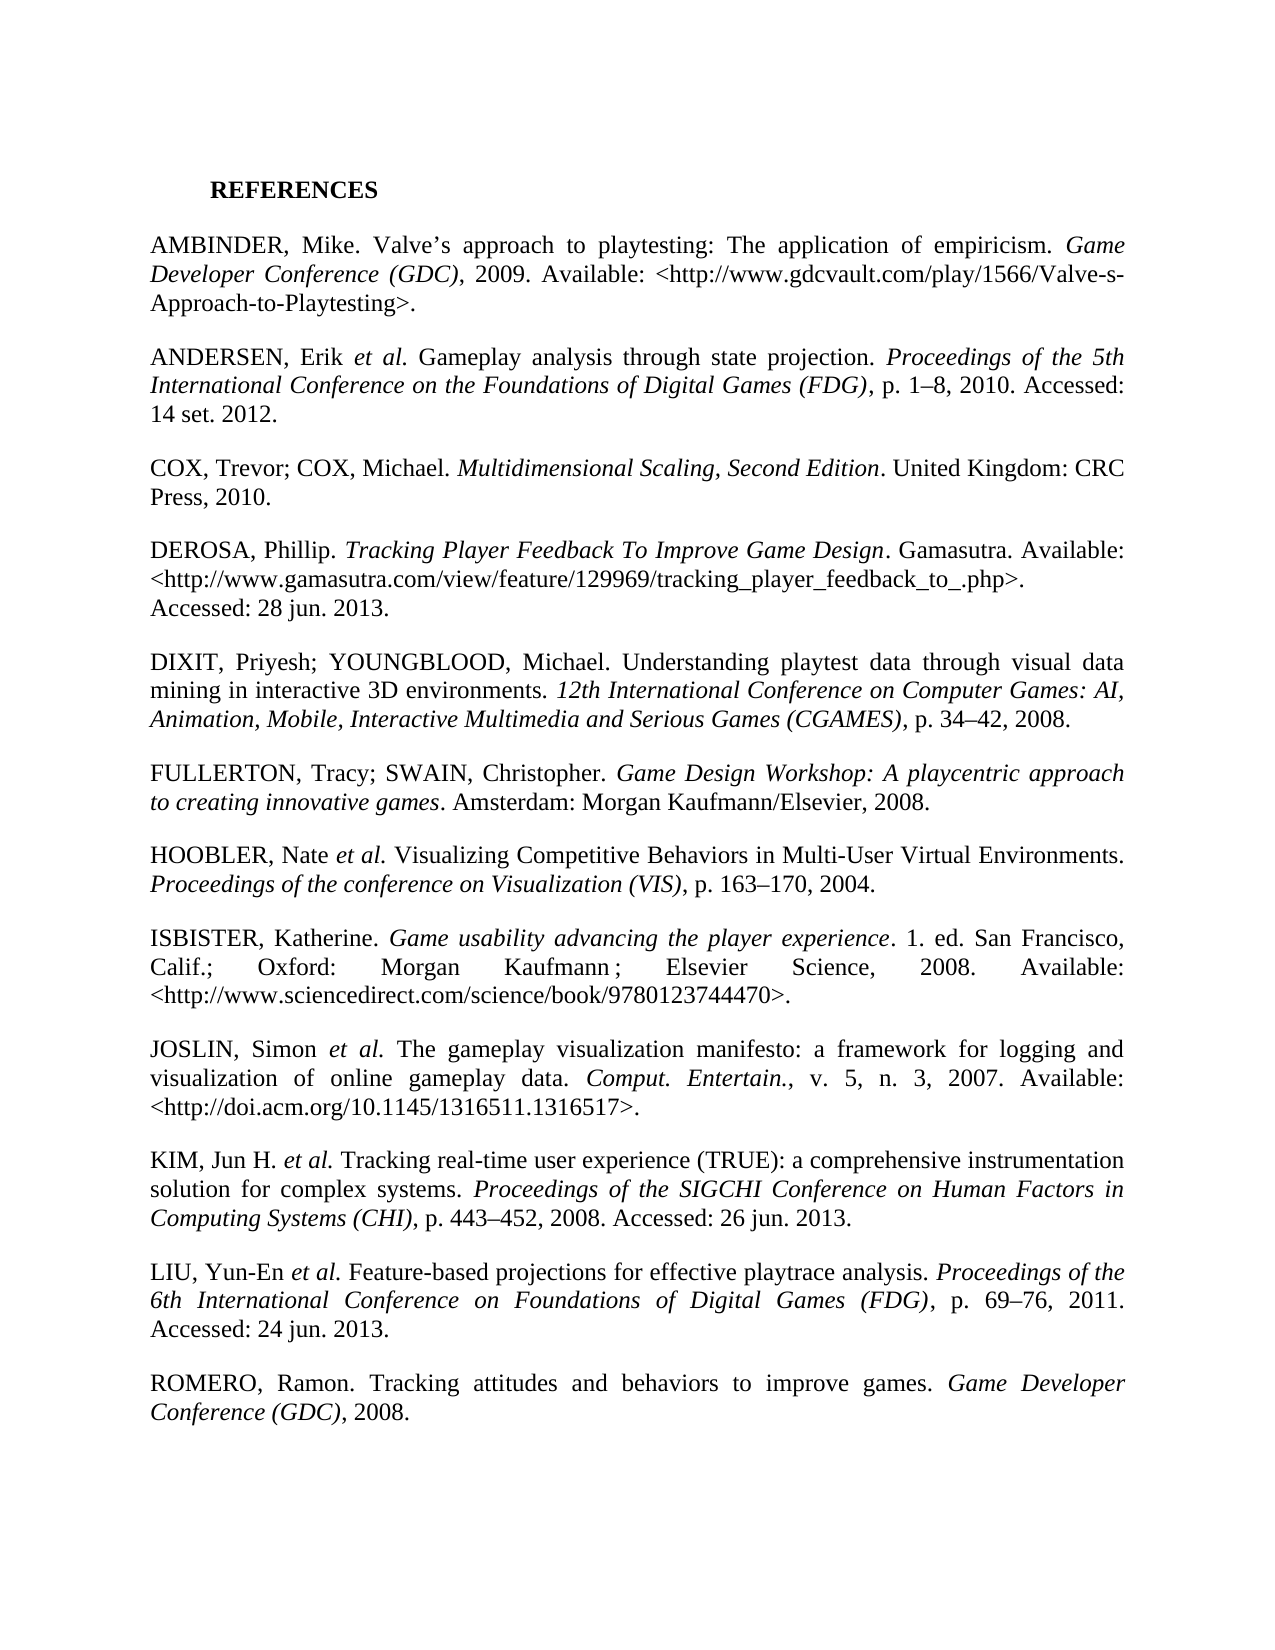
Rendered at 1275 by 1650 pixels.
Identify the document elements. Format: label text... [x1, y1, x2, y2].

text COX, Trevor; COX, Michael. Multidimensional Scaling, Second Edition. United Kingdom: CRC Press, 2010. [150, 453, 1125, 511]
text ISBISTER, Katherine. Game usability advancing the player experience. 1. ed. San Francisco, Calif.; Oxford: Morgan Kaufmann ; Elsevier Science, 2008. Available: <http://www.sciencedirect.com/science/book/9780123744470>. [150, 923, 1125, 1009]
subtitle References [210, 175, 1125, 204]
text ANDERSEN, Erik et al. Gameplay analysis through state projection. Proceedings of the 5th International Conference on the Foundations of Digital Games (FDG), p. 1–8, 2010. Accessed: 14 set. 2012. [150, 342, 1125, 428]
text FULLERTON, Tracy; SWAIN, Christopher. Game Design Workshop: A playcentric approach to creating innovative games. Amsterdam: Morgan Kaufmann/Elsevier, 2008. [150, 758, 1125, 816]
text LIU, Yun-En et al. Feature-based projections for effective playtrace analysis. Proceedings of the 6th International Conference on Foundations of Digital Games (FDG), p. 69–76, 2011. Accessed: 24 jun. 2013. [150, 1257, 1125, 1343]
text JOSLIN, Simon et al. The gameplay visualization manifesto: a framework for logging and visualization of online gameplay data. Comput. Entertain., v. 5, n. 3, 2007. Available: <http://doi.acm.org/10.1145/1316511.1316517>. [150, 1034, 1125, 1121]
text HOOBLER, Nate et al. Visualizing Competitive Behaviors in Multi-User Virtual Environments. Proceedings of the conference on Visualization (VIS), p. 163–170, 2004. [150, 841, 1125, 898]
text ROMERO, Ramon. Tracking attitudes and behaviors to improve games. Game Developer Conference (GDC), 2008. [150, 1368, 1125, 1426]
text AMBINDER, Mike. Valve’s approach to playtesting: The application of empiricism. Game Developer Conference (GDC), 2009. Available: <http://www.gdcvault.com/play/1566/Valve-s-Approach-to-Playtesting>. [150, 231, 1125, 317]
text KIM, Jun H. et al. Tracking real-time user experience (TRUE): a comprehensive instrumentation solution for complex systems. Proceedings of the SIGCHI Conference on Human Factors in Computing Systems (CHI), p. 443–452, 2008. Accessed: 26 jun. 2013. [150, 1146, 1125, 1232]
text DEROSA, Phillip. Tracking Player Feedback To Improve Game Design. Gamasutra. Available: <http://www.gamasutra.com/view/feature/129969/tracking_player_feedback_to_.php>. Accessed: 28 jun. 2013. [150, 536, 1125, 622]
text DIXIT, Priyesh; YOUNGBLOOD, Michael. Understanding playtest data through visual data mining in interactive 3D environments. 12th International Conference on Computer Games: AI, Animation, Mobile, Interactive Multimedia and Serious Games (CGAMES), p. 34–42, 2008. [150, 647, 1125, 733]
